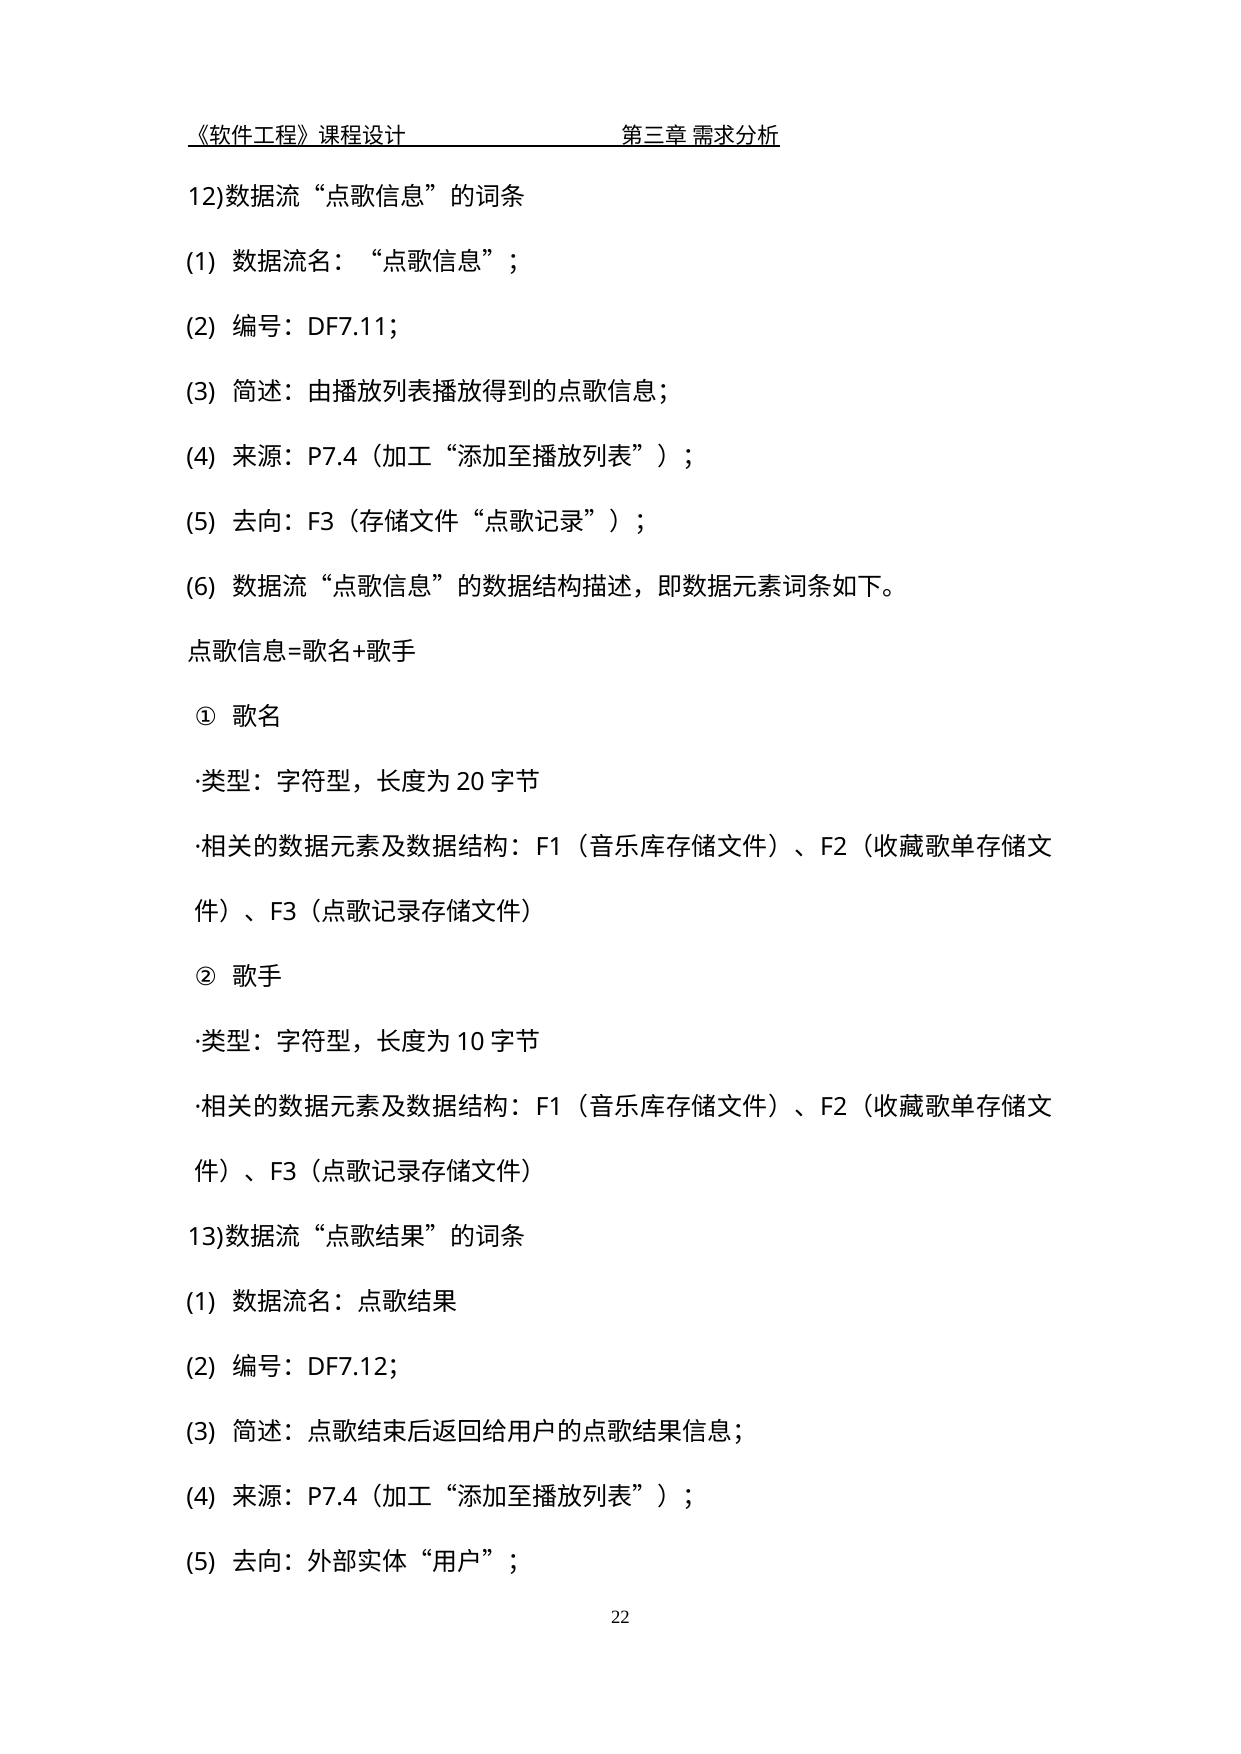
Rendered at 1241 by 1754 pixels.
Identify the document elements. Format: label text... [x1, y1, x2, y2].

text ·类型：字符型，长度为20字节 [194, 747, 1053, 812]
list 去向：外部实体“用户”； [186, 1527, 1053, 1592]
list 数据流“点歌信息”的词条 [187, 162, 1053, 227]
list 数据流名：“点歌信息”； [186, 227, 1053, 292]
list 来源：P7.4（加工“添加至播放列表”）； [186, 422, 1053, 487]
list 歌手 [194, 942, 1053, 1007]
list 编号：DF7.11； [186, 292, 1053, 357]
list 数据流名：点歌结果 [186, 1267, 1053, 1332]
list 去向：F3（存储文件“点歌记录”）； [186, 487, 1053, 552]
text ·相关的数据元素及数据结构：F1（音乐库存储文件）、F2（收藏歌单存储文件）、F3（点歌记录存储文件） [194, 1072, 1053, 1202]
list 简述：点歌结束后返回给用户的点歌结果信息； [186, 1397, 1053, 1462]
list 数据流“点歌结果”的词条 [187, 1202, 1053, 1267]
text ·相关的数据元素及数据结构：F1（音乐库存储文件）、F2（收藏歌单存储文件）、F3（点歌记录存储文件） [194, 812, 1053, 942]
list 来源：P7.4（加工“添加至播放列表”）； [186, 1462, 1053, 1527]
list 数据流“点歌信息”的数据结构描述，即数据元素词条如下。 [186, 552, 1053, 617]
text ·类型：字符型，长度为10字节 [194, 1007, 1053, 1072]
list 简述：由播放列表播放得到的点歌信息； [186, 357, 1053, 422]
list 歌名 [194, 682, 1053, 747]
list 编号：DF7.12； [186, 1332, 1053, 1397]
text 点歌信息=歌名+歌手 [187, 617, 1053, 682]
